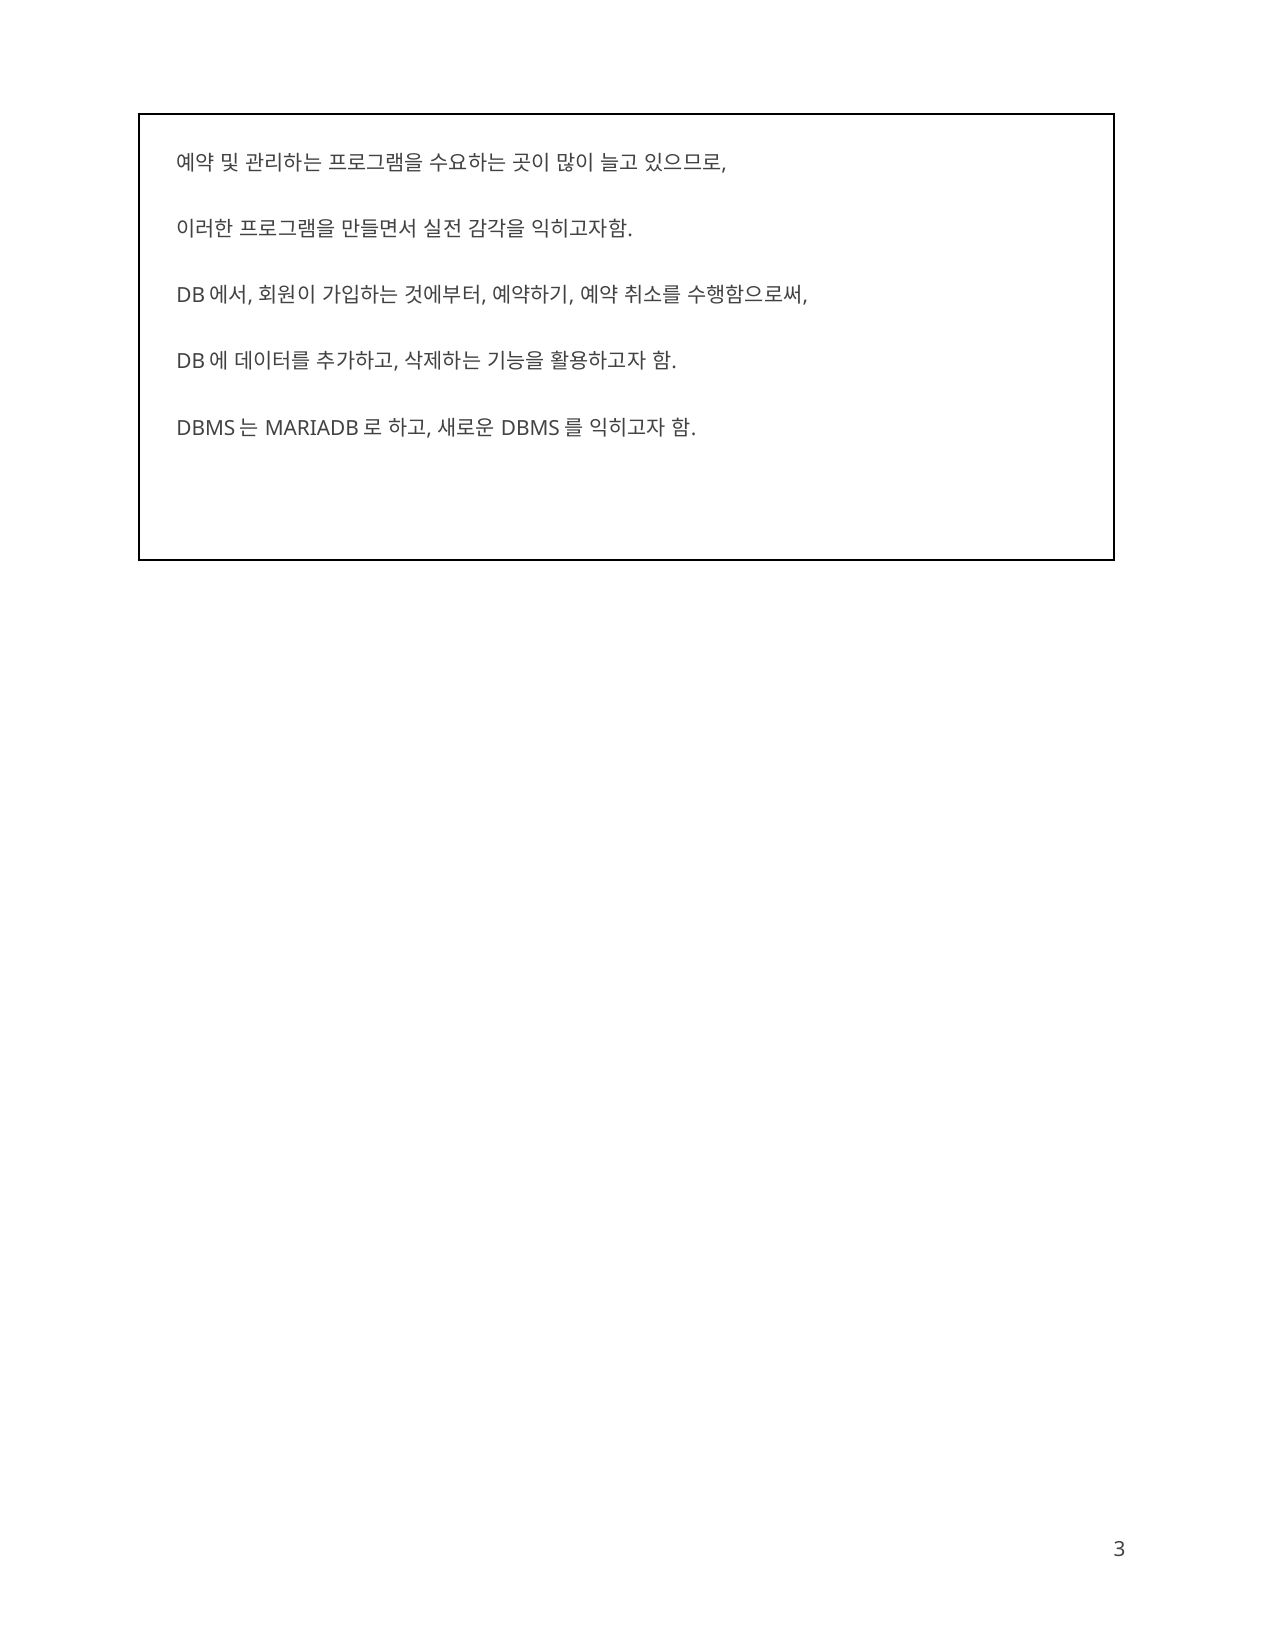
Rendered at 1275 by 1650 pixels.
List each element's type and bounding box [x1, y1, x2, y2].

table_header [140, 115, 1113, 558]
